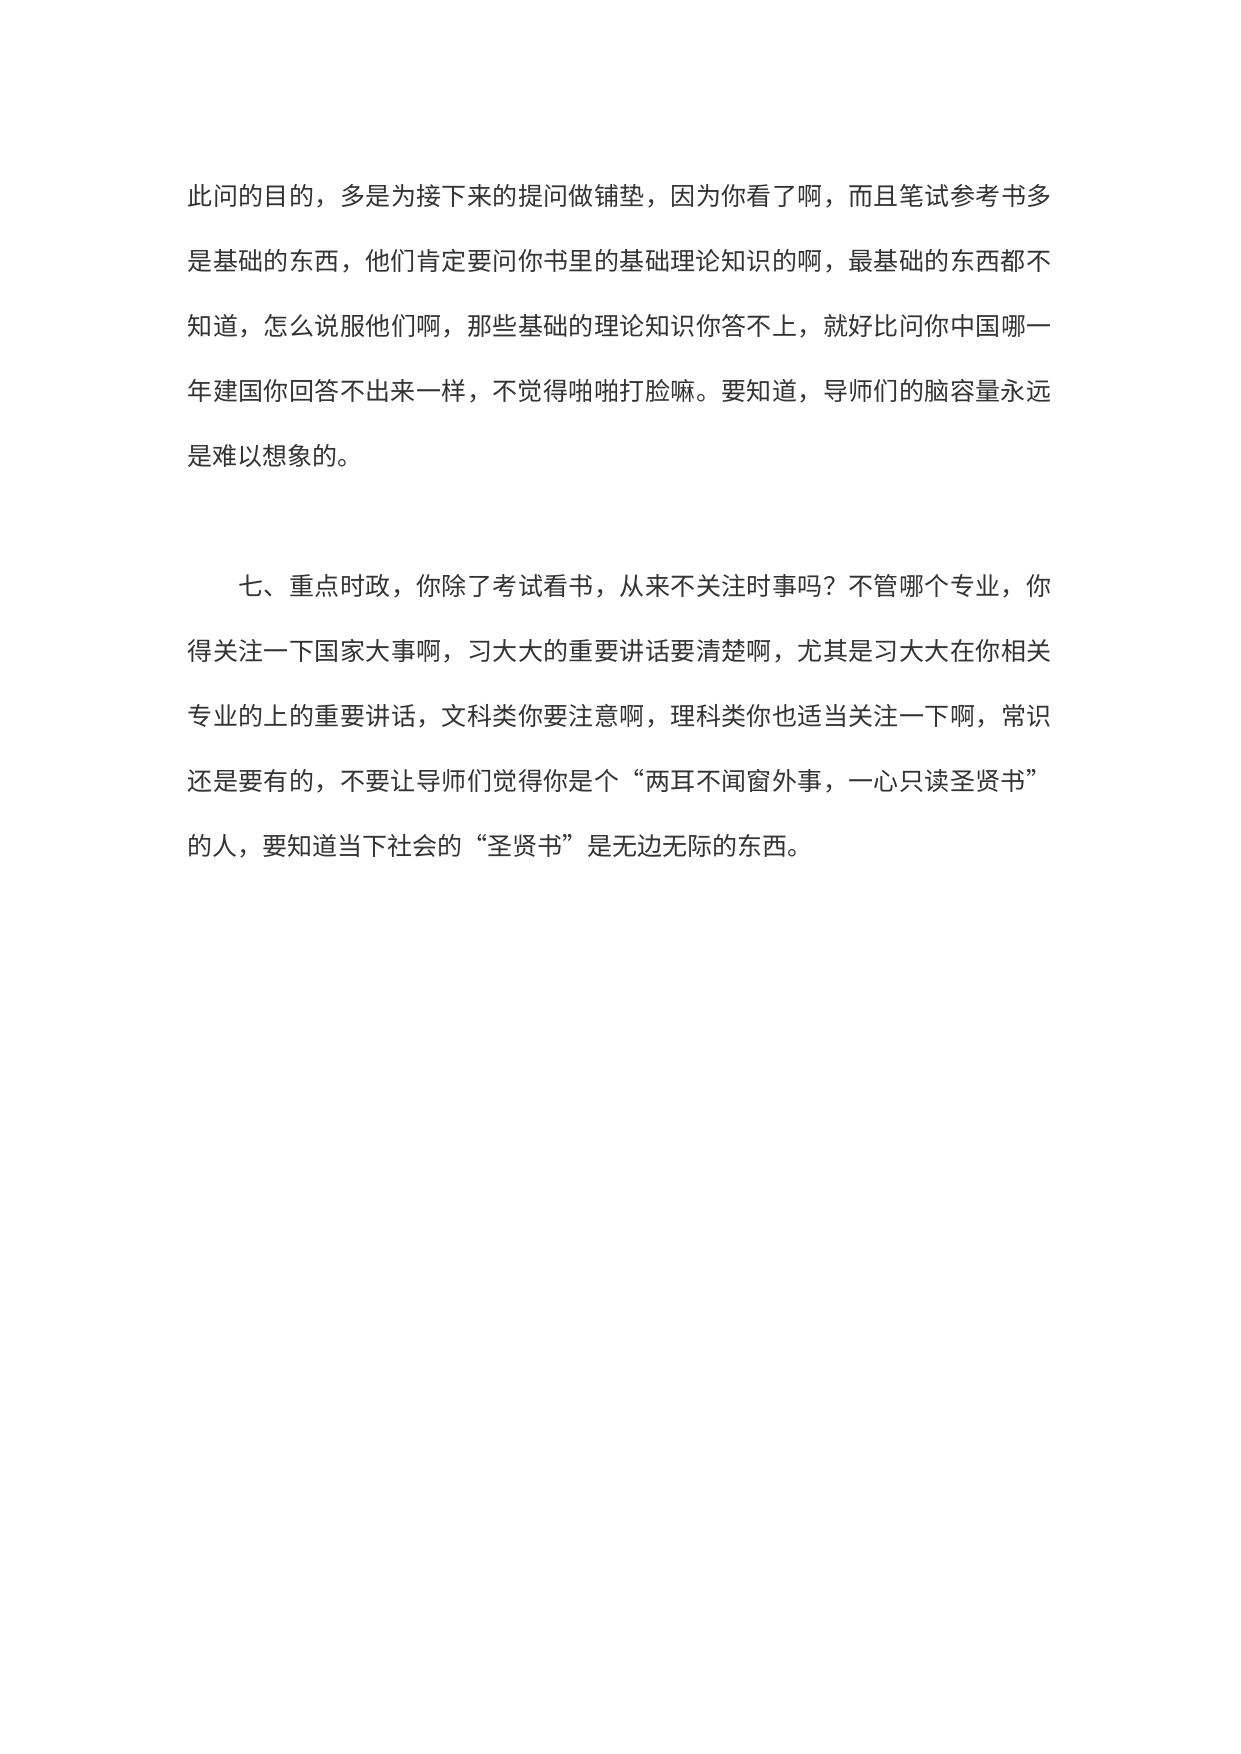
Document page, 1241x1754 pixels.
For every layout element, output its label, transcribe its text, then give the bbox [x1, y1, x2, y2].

text 七、重点时政，你除了考试看书，从来不关注时事吗？不管哪个专业，你得关注一下国家大事啊，习大大的重要讲话要清楚啊，尤其是习大大在你相关专业的上的重要讲话，文科类你要注意啊，理科类你也适当关注一下啊，常识还是要有的，不要让导师们觉得你是个“两耳不闻窗外事，一心只读圣贤书”的人，要知道当下社会的“圣贤书”是无边无际的东西。 [187, 552, 1053, 877]
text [187, 162, 1053, 487]
